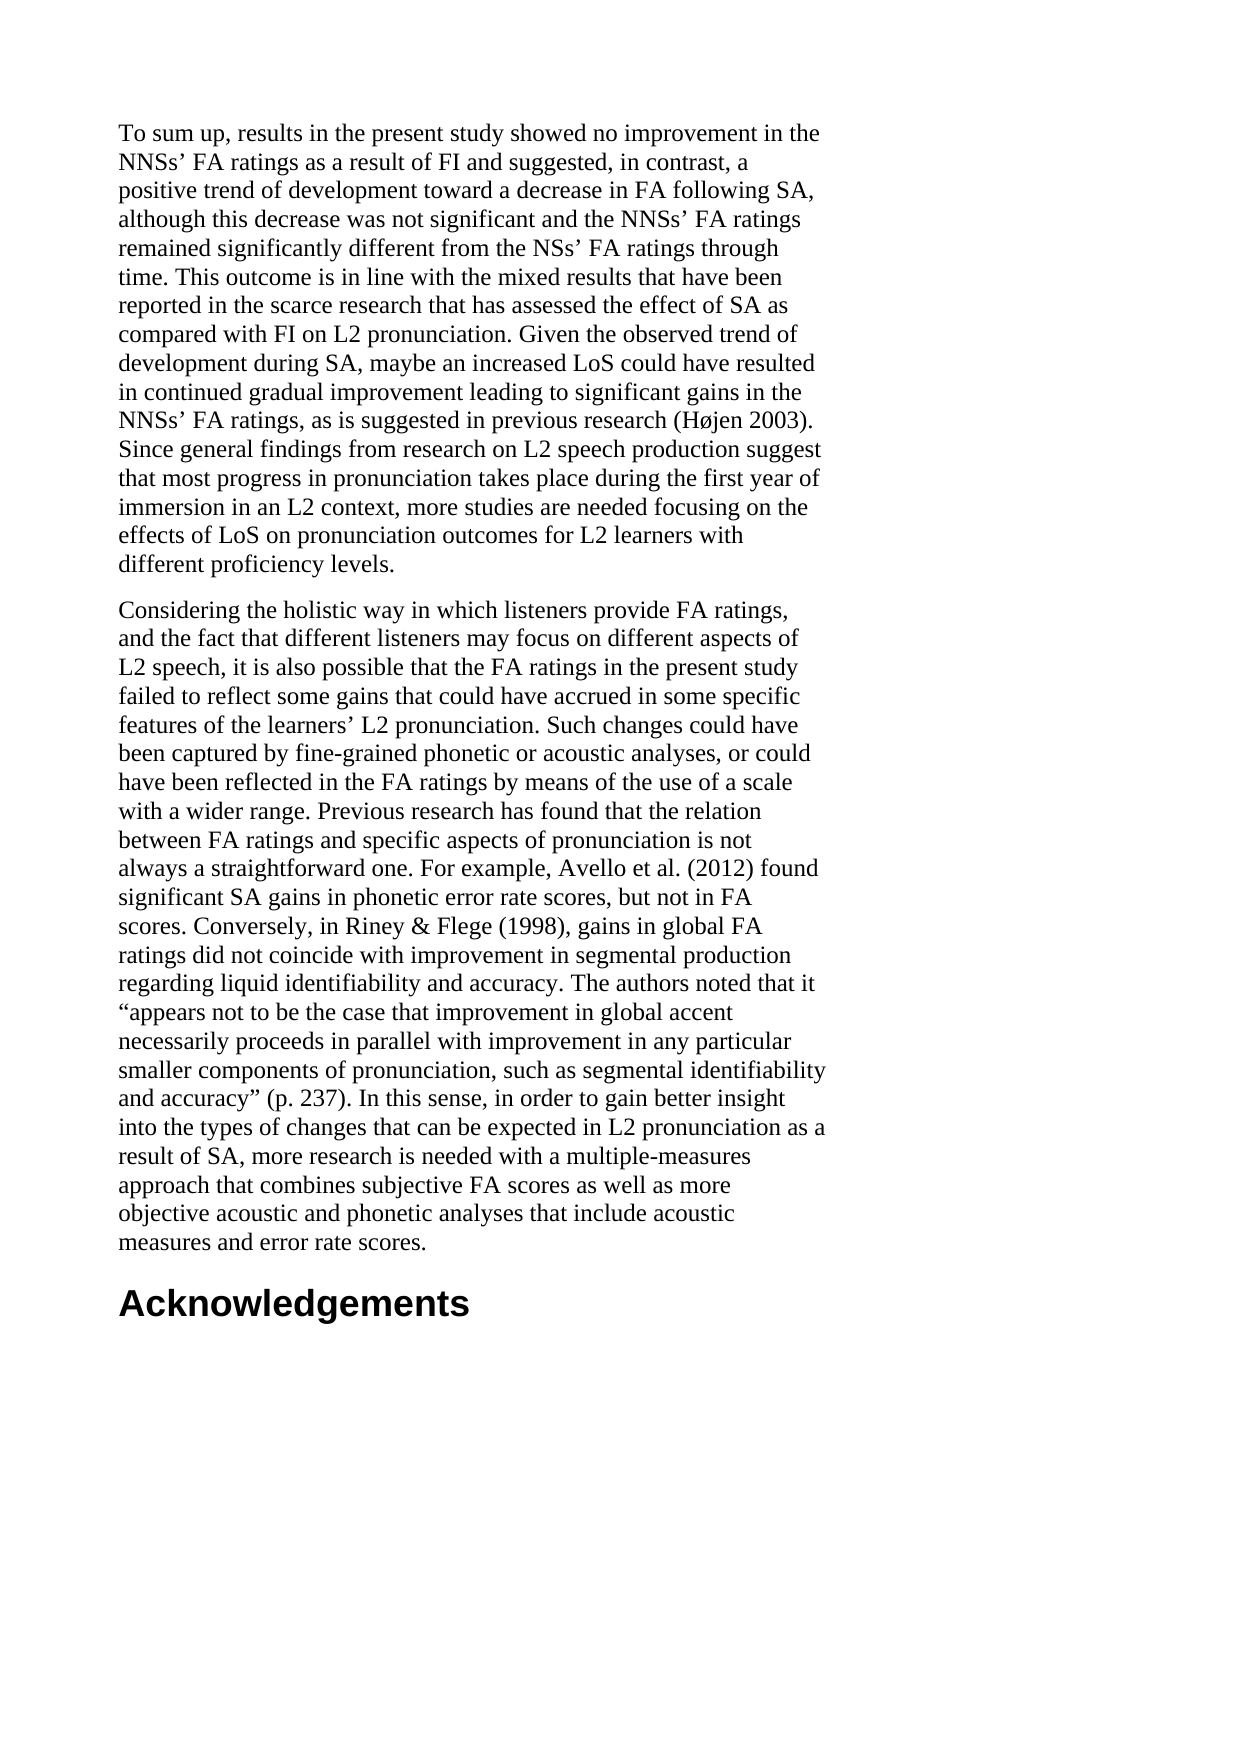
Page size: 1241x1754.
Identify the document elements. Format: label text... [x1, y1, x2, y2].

list Acknowledgements [118, 1281, 827, 1324]
text Considering the holistic way in which listeners provide FA ratings, and the fact that different listeners may focus on different aspects of L2 speech, it is also possible that the FA ratings in the present study failed to reflect some gains that could have accrued in some specific features of the learners’ L2 pronunciation. Such changes could have been captured by fine-grained phonetic or acoustic analyses, or could have been reflected in the FA ratings by means of the use of a scale with a wider range. Previous research has found that the relation between FA ratings and specific aspects of pronunciation is not always a straightforward one. For example, Avello et al. (2012) found significant SA gains in phonetic error rate scores, but not in FA scores. Conversely, in Riney & Flege (1998), gains in global FA ratings did not coincide with improvement in segmental production regarding liquid identifiability and accuracy. The authors noted that it “appears not to be the case that improvement in global accent necessarily proceeds in parallel with improvement in any particular smaller components of pronunciation, such as segmental identifiability and accuracy” (p. 237). In this sense, in order to gain better insight into the types of changes that can be expected in L2 pronunciation as a result of SA, more research is needed with a multiple-measures approach that combines subjective FA scores as well as more objective acoustic and phonetic analyses that include acoustic measures and error rate scores. [118, 595, 827, 1256]
text To sum up, results in the present study showed no improvement in the NNSs’ FA ratings as a result of FI and suggested, in contrast, a positive trend of development toward a decrease in FA following SA, although this decrease was not significant and the NNSs’ FA ratings remained significantly different from the NSs’ FA ratings through time. This outcome is in line with the mixed results that have been reported in the scarce research that has assessed the effect of SA as compared with FI on L2 pronunciation. Given the observed trend of development during SA, maybe an increased LoS could have resulted in continued gradual improvement leading to significant gains in the NNSs’ FA ratings, as is suggested in previous research (Højen 2003). Since general findings from research on L2 speech production suggest that most progress in pronunciation takes place during the first year of immersion in an L2 context, more studies are needed focusing on the effects of LoS on pronunciation outcomes for L2 learners with different proficiency levels. [118, 118, 827, 578]
